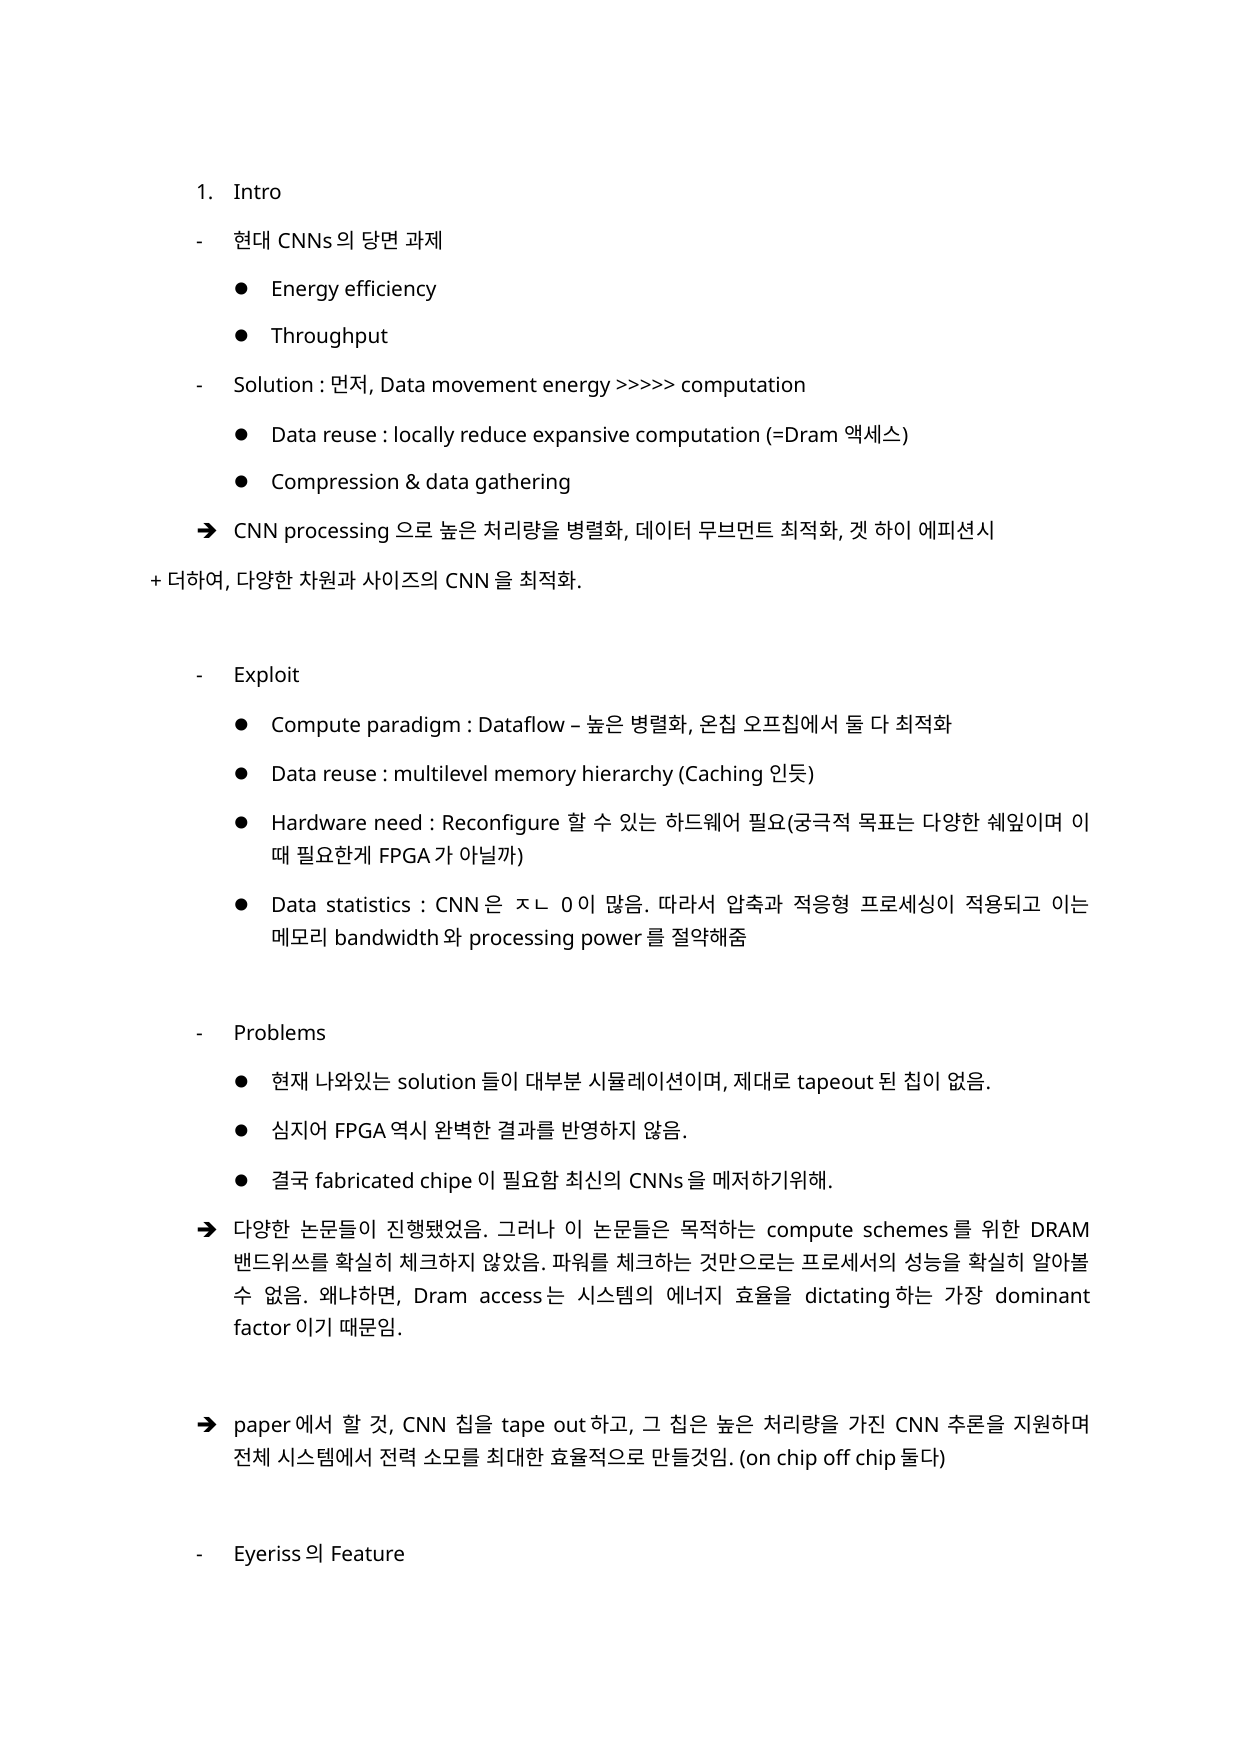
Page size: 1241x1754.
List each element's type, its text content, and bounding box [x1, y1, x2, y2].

list Eyeriss의 Feature [196, 1538, 1090, 1568]
list 현재 나와있는 solution들이 대부분 시뮬레이션이며, 제대로 tapeout된 칩이 없음. [233, 1065, 1090, 1096]
list Energy efficiency [233, 274, 1090, 302]
text + 더하여, 다양한 차원과 사이즈의 CNN을 최적화. [150, 564, 1090, 594]
list Exploit [196, 661, 1090, 689]
list 현대 CNNs의 당면 과제 [196, 224, 1090, 255]
list Solution : 먼저, Data movement energy >>>>> computation [196, 368, 1090, 399]
list Data reuse : multilevel memory hierarchy (Caching 인듯) [233, 757, 1090, 787]
list Intro [196, 177, 1090, 206]
list CNN processing 으로 높은 처리량을 병렬화, 데이터 무브먼트 최적화, 겟 하이 에피션시 [196, 514, 1090, 545]
list Data reuse : locally reduce expansive computation (=Dram 액세스) [233, 418, 1090, 448]
list 결국 fabricated chipe이 필요함 최신의 CNNs을 메저하기위해. [233, 1164, 1090, 1194]
list 심지어 FPGA역시 완벽한 결과를 반영하지 않음. [233, 1115, 1090, 1145]
list Data statistics : CNN은 ㅈㄴ 0이 많음. 따라서 압축과 적응형 프로세싱이 적용되고 이는 메모리 bandwidth와 processing power를 절약해줌 [233, 889, 1090, 952]
list Hardware need : Reconfigure 할 수 있는 하드웨어 필요(궁극적 목표는 다양한 쉐잎이며 이 때 필요한게 FPGA가 아닐까) [233, 807, 1090, 869]
list Problems [196, 1018, 1090, 1046]
list Compression & data gathering [233, 467, 1090, 496]
list Throughput [233, 321, 1090, 349]
list Compute paradigm : Dataflow – 높은 병렬화, 온칩 오프칩에서 둘 다 최적화 [233, 708, 1090, 738]
list paper에서 할 것, CNN 칩을 tape out하고, 그 칩은 높은 처리량을 가진 CNN 추론을 지원하며 전체 시스템에서 전력 소모를 최대한 효율적으로 만들것임. (on chip off chip둘다) [196, 1408, 1090, 1471]
list 다양한 논문들이 진행됐었음. 그러나 이 논문들은 목적하는 compute schemes를 위한 DRAM 밴드위쓰를 확실히 체크하지 않았음. 파워를 체크하는 것만으로는 프로세서의 성능을 확실히 알아볼 수 없음. 왜냐하면, Dram access는 시스템의 에너지 효율을 dictating하는 가장 dominant factor이기 때문임. [196, 1213, 1090, 1342]
